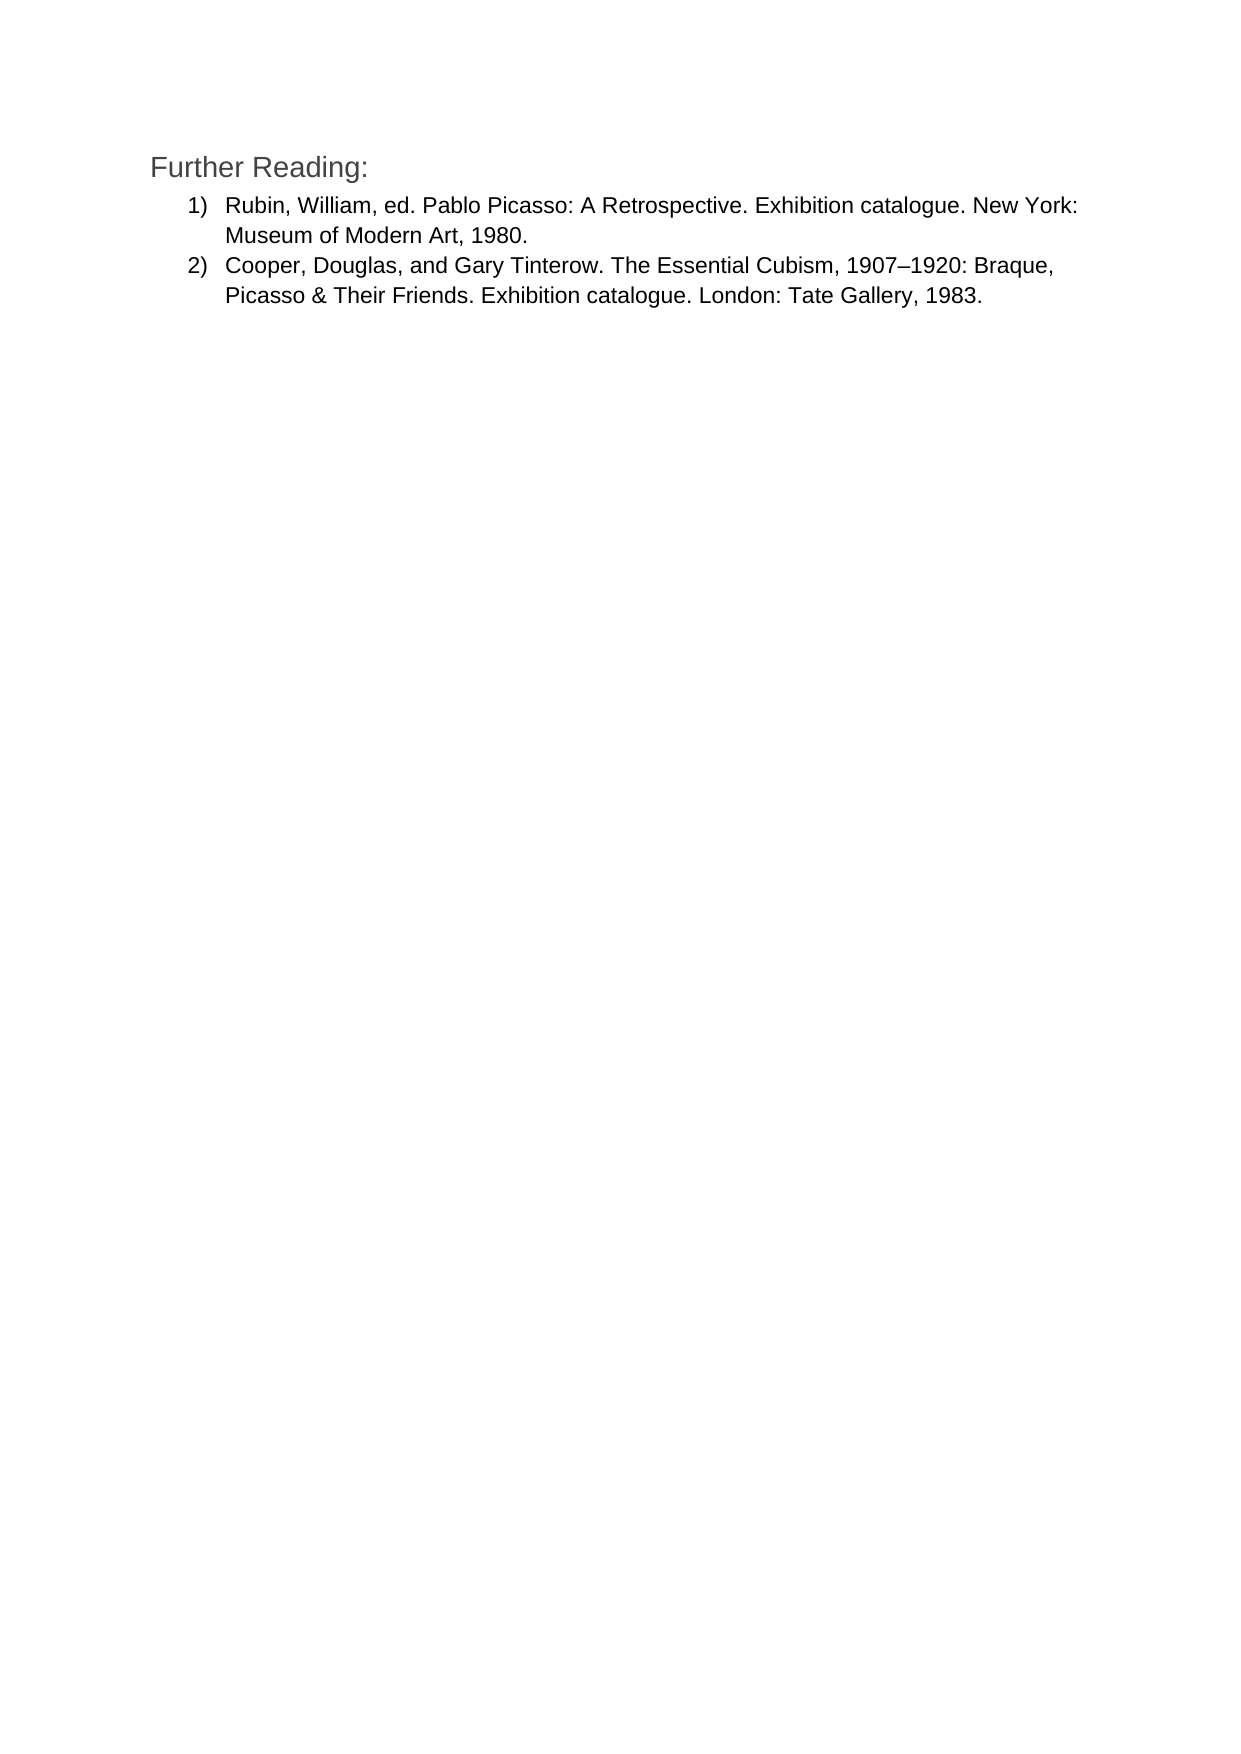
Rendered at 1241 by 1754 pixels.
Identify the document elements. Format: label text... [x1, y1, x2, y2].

subtitle Further Reading: [150, 150, 1090, 183]
list Rubin, William, ed. Pablo Picasso: A Retrospective. Exhibition catalogue. New York: Museum of Modern Art, 1980. [187, 192, 1090, 248]
list Cooper, Douglas, and Gary Tinterow. The Essential Cubism, 1907–1920: Braque, Picasso & Their Friends. Exhibition catalogue. London: Tate Gallery, 1983. [187, 252, 1090, 309]
